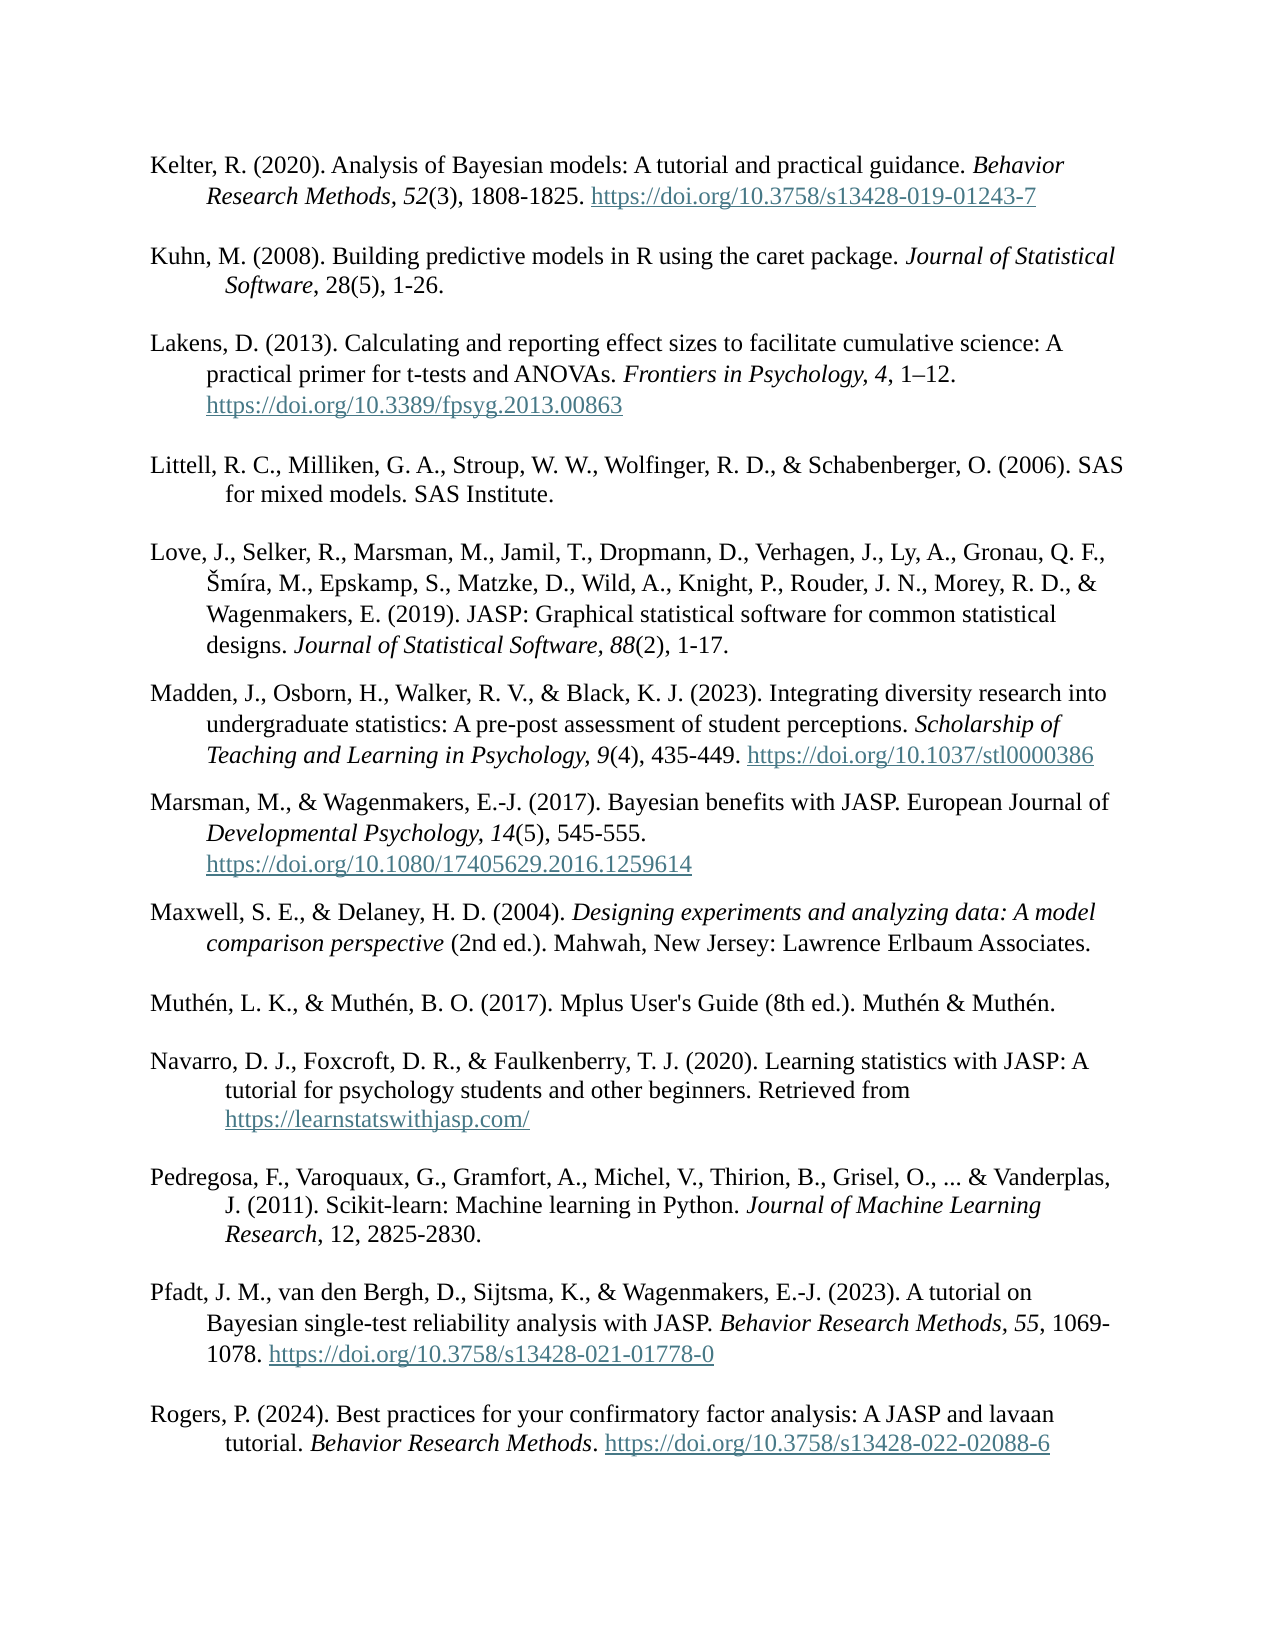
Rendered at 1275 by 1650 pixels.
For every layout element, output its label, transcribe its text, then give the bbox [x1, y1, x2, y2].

text Littell, R. C., Milliken, G. A., Stroup, W. W., Wolfinger, R. D., & Schabenberger, O. (2006). SAS for mixed models. SAS Institute. [150, 450, 1125, 508]
text Pedregosa, F., Varoquaux, G., Gramfort, A., Michel, V., Thirion, B., Grisel, O., ... & Vanderplas, J. (2011). Scikit-learn: Machine learning in Python. Journal of Machine Learning Research, 12, 2825-2830. [150, 1162, 1125, 1248]
text Kuhn, M. (2008). Building predictive models in R using the caret package. Journal of Statistical Software, 28(5), 1-26. [150, 241, 1125, 299]
text Navarro, D. J., Foxcroft, D. R., & Faulkenberry, T. J. (2020). Learning statistics with JASP: A tutorial for psychology students and other beginners. Retrieved from https://learnstatswithjasp.com/ [150, 1046, 1125, 1133]
text Love, J., Selker, R., Marsman, M., Jamil, T., Dropmann, D., Verhagen, J., Ly, A., Gronau, Q. F., Šmíra, M., Epskamp, S., Matzke, D., Wild, A., Knight, P., Rouder, J. N., Morey, R. D., & Wagenmakers, E. (2019). JASP: Graphical statistical software for common statistical designs. Journal of Statistical Software, 88(2), 1-17. [150, 537, 1125, 659]
text Rogers, P. (2024). Best practices for your confirmatory factor analysis: A JASP and lavaan tutorial. Behavior Research Methods. https://doi.org/10.3758/s13428-022-02088-6 [150, 1399, 1125, 1457]
text Marsman, M., & Wagenmakers, E.-J. (2017). Bayesian benefits with JASP. European Journal of Developmental Psychology, 14(5), 545-555. https://doi.org/10.1080/17405629.2016.1259614 [150, 787, 1125, 878]
text Madden, J., Osborn, H., Walker, R. V., & Black, K. J. (2023). Integrating diversity research into undergraduate statistics: A pre-post assessment of student perceptions. Scholarship of Teaching and Learning in Psychology, 9(4), 435-449. https://doi.org/10.1037/stl0000386 [150, 678, 1125, 768]
text Lakens, D. (2013). Calculating and reporting effect sizes to facilitate cumulative science: A practical primer for t-tests and ANOVAs. Frontiers in Psychology, 4, 1–12. https://doi.org/10.3389/fpsyg.2013.00863 [150, 328, 1125, 419]
text Muthén, L. K., & Muthén, B. O. (2017). Mplus User's Guide (8th ed.). Muthén & Muthén. [150, 988, 1125, 1017]
text Maxwell, S. E., & Delaney, H. D. (2004). Designing experiments and analyzing data: A model comparison perspective (2nd ed.). Mahwah, New Jersey: Lawrence Erlbaum Associates. [150, 897, 1125, 957]
text Pfadt, J. M., van den Bergh, D., Sijtsma, K., & Wagenmakers, E.-J. (2023). A tutorial on Bayesian single-test reliability analysis with JASP. Behavior Research Methods, 55, 1069-1078. https://doi.org/10.3758/s13428-021-01778-0 [150, 1277, 1125, 1368]
text Kelter, R. (2020). Analysis of Bayesian models: A tutorial and practical guidance. Behavior Research Methods, 52(3), 1808-1825. https://doi.org/10.3758/s13428-019-01243-7 [150, 150, 1125, 210]
